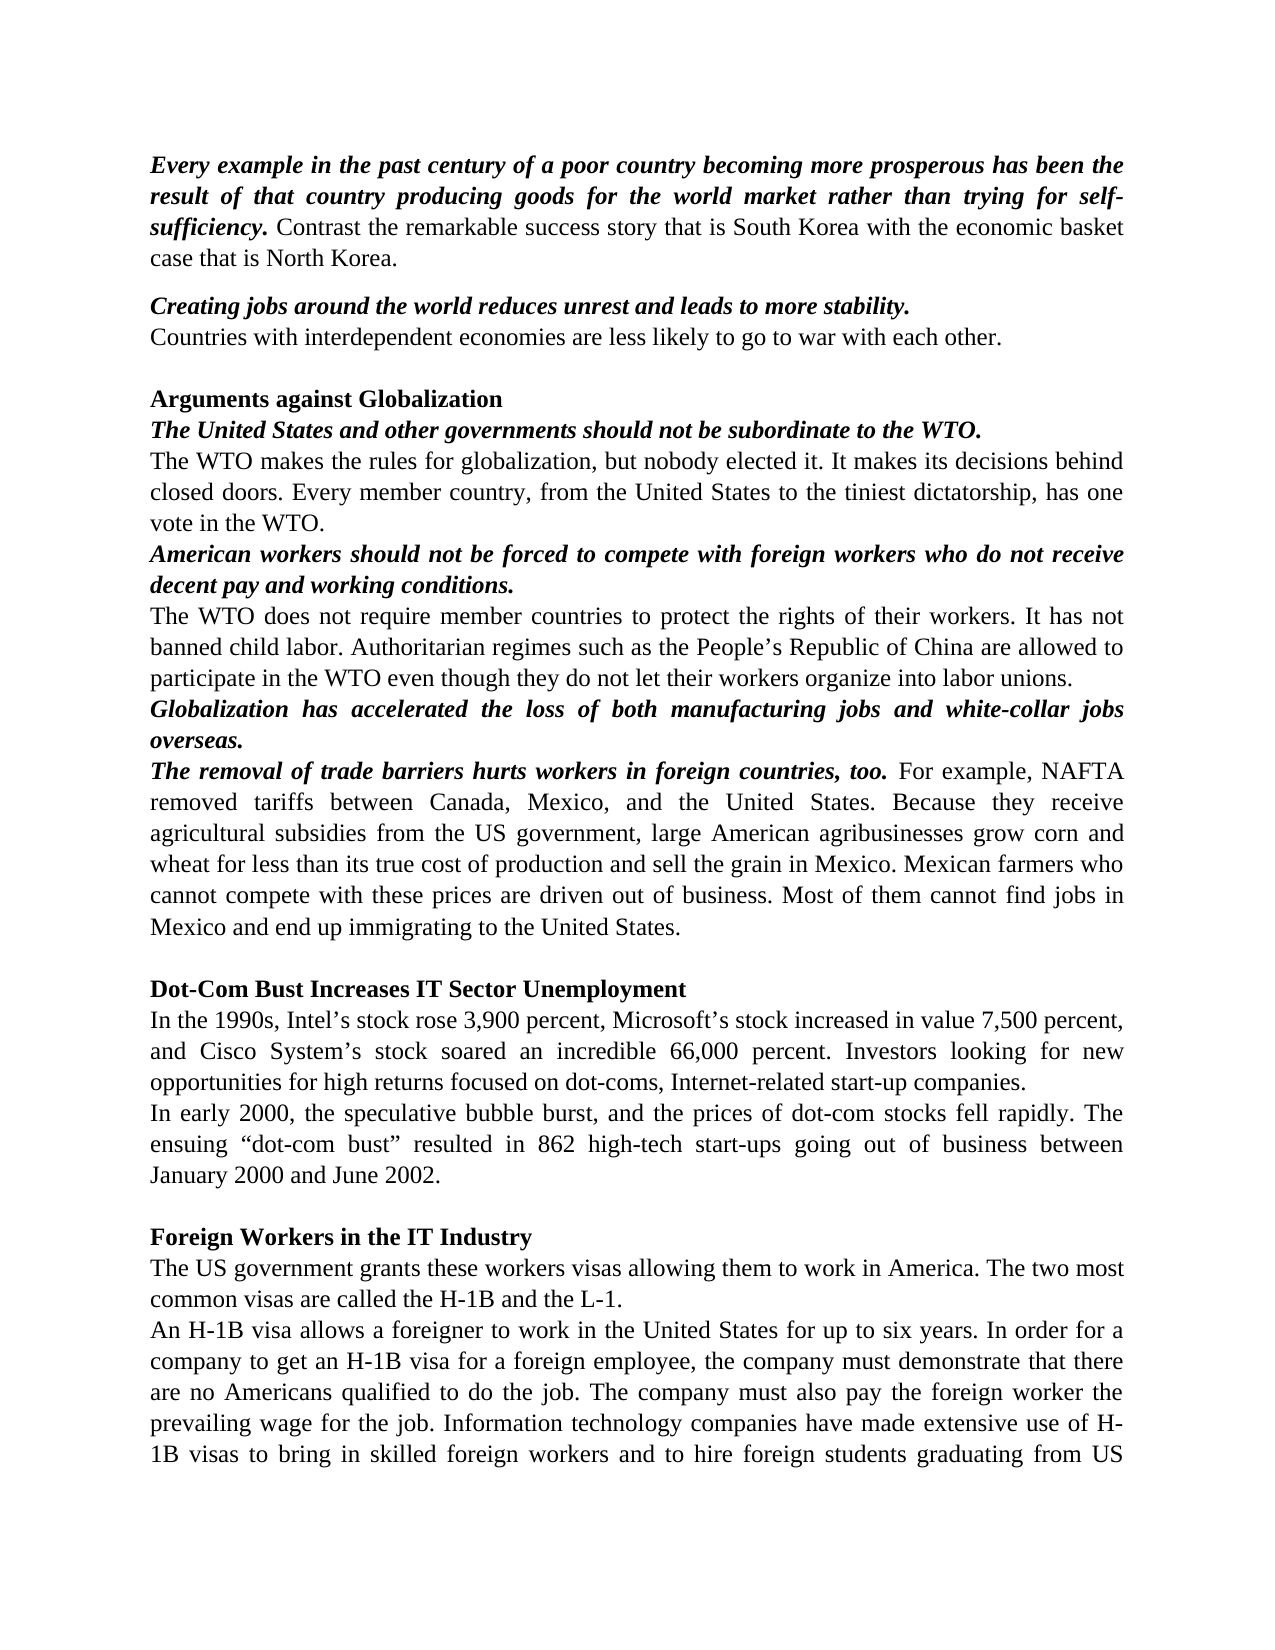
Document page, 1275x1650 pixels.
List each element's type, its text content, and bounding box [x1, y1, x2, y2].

text Every example in the past century of a poor country becoming more prosperous has been the result of that country producing goods for the world market rather than trying for self-sufficiency. Contrast the remarkable success story that is South Korea with the economic basket case that is North Korea. [150, 150, 1125, 272]
text The WTO does not require member countries to protect the rights of their workers. It has not banned child labor. Authoritarian regimes such as the People’s Republic of China are allowed to participate in the WTO even though they do not let their workers organize into labor unions. [150, 601, 1125, 692]
text In the 1990s, Intel’s stock rose 3,900 percent, Microsoft’s stock increased in value 7,500 percent, and Cisco System’s stock soared an incredible 66,000 percent. Investors looking for new opportunities for high returns focused on dot-coms, Internet-related start-up companies. [150, 1005, 1125, 1096]
text Globalization has accelerated the loss of both manufacturing jobs and white-collar jobs overseas. [150, 694, 1125, 754]
text American workers should not be forced to compete with foreign workers who do not receive decent pay and working conditions. [150, 539, 1125, 599]
text The United States and other governments should not be subordinate to the WTO. [150, 415, 1125, 444]
text Countries with interdependent economies are less likely to go to war with each other. [150, 322, 1125, 351]
text The removal of trade barriers hurts workers in foreign countries, too. For example, NAFTA removed tariffs between Canada, Mexico, and the United States. Because they receive agricultural subsidies from the US government, large American agribusinesses grow corn and wheat for less than its true cost of production and sell the grain in Mexico. Mexican farmers who cannot compete with these prices are driven out of business. Most of them cannot find jobs in Mexico and end up immigrating to the United States. [150, 756, 1125, 940]
text Creating jobs around the world reduces unrest and leads to more stability. [150, 291, 1125, 319]
text Arguments against Globalization [150, 384, 1125, 413]
text In early 2000, the speculative bubble burst, and the prices of dot-com stocks fell rapidly. The ensuing “dot-com bust” resulted in 862 high-tech start-ups going out of business between January 2000 and June 2002. [150, 1098, 1125, 1189]
text The WTO makes the rules for globalization, but nobody elected it. It makes its decisions behind closed doors. Every member country, from the United States to the tiniest dictatorship, has one vote in the WTO. [150, 446, 1125, 537]
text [150, 1315, 1125, 1468]
text The US government grants these workers visas allowing them to work in America. The two most common visas are called the H-1B and the L-1. [150, 1253, 1125, 1313]
text Dot-Com Bust Increases IT Sector Unemployment [150, 974, 1125, 1002]
text Foreign Workers in the IT Industry [150, 1222, 1125, 1251]
